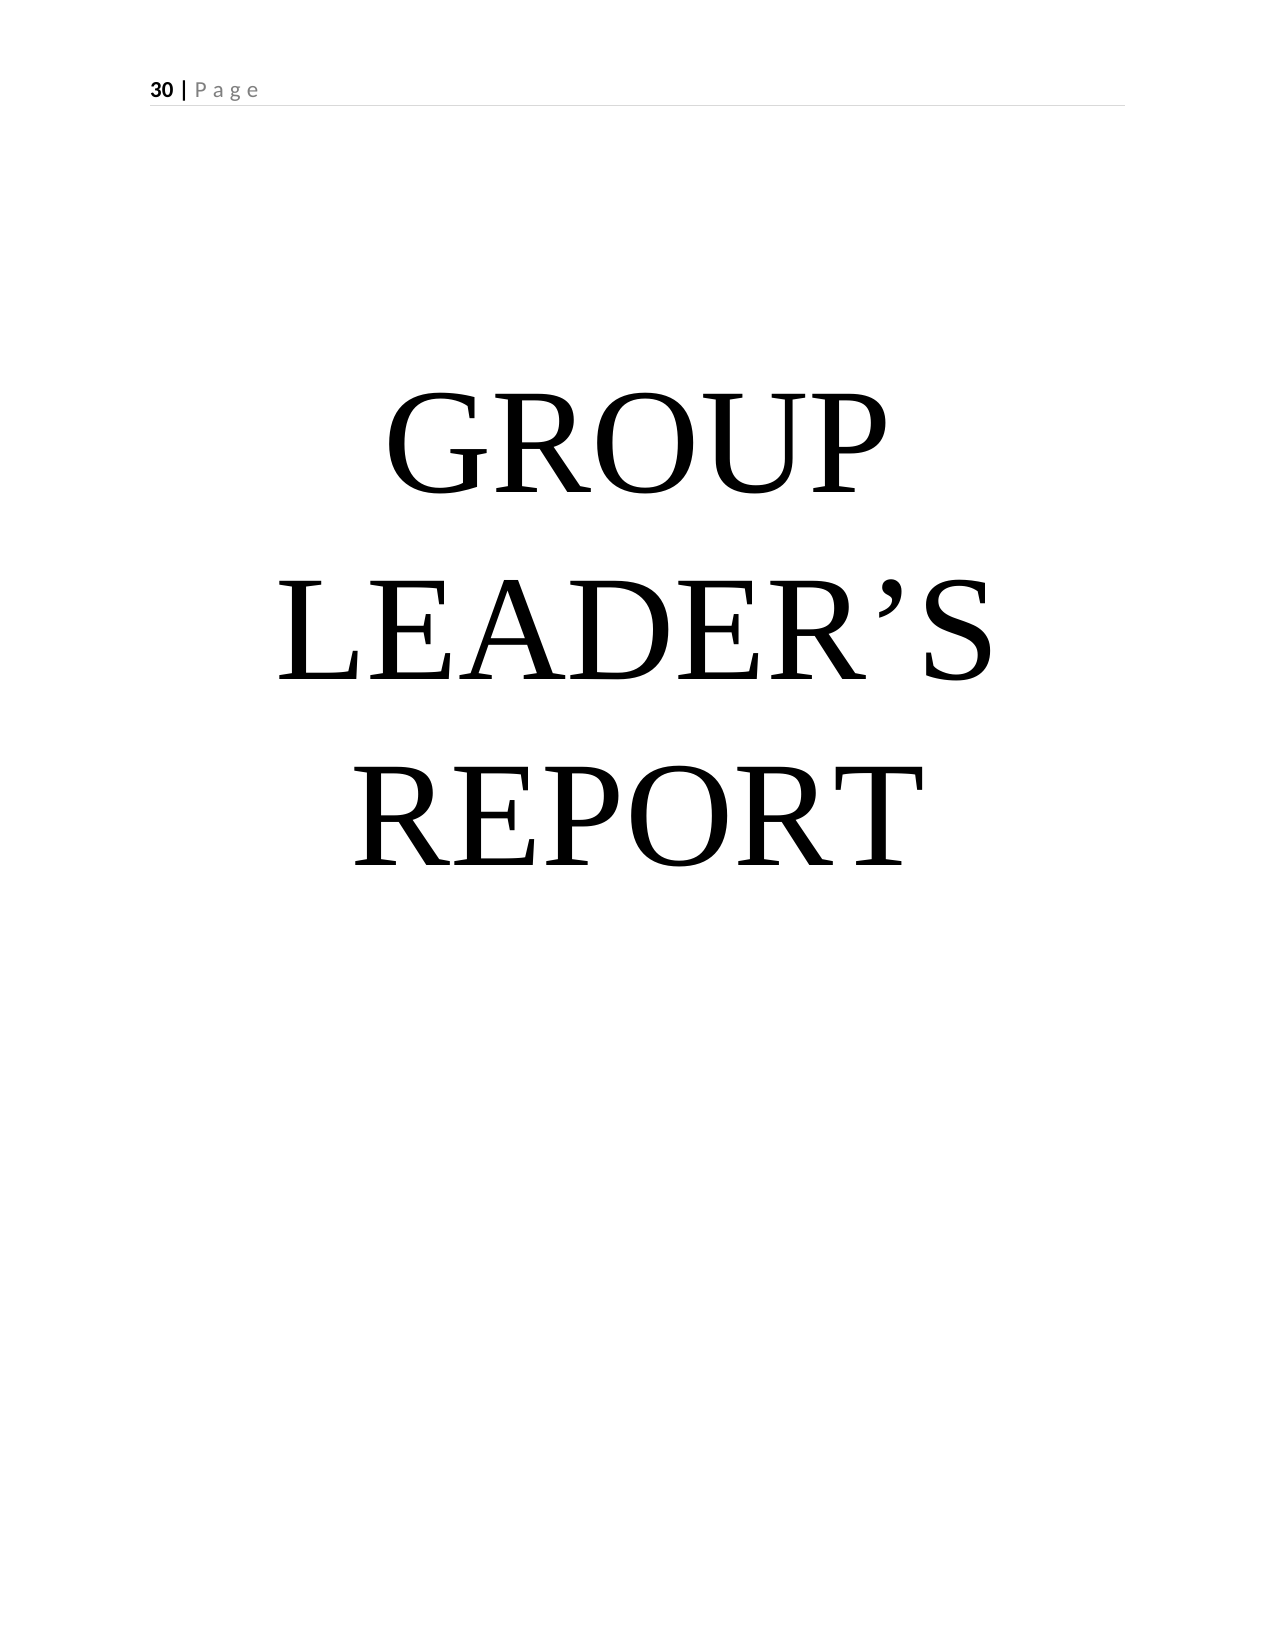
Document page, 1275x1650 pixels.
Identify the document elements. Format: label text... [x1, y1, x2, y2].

text GROUP LEADER’S REPORT [150, 353, 1125, 898]
